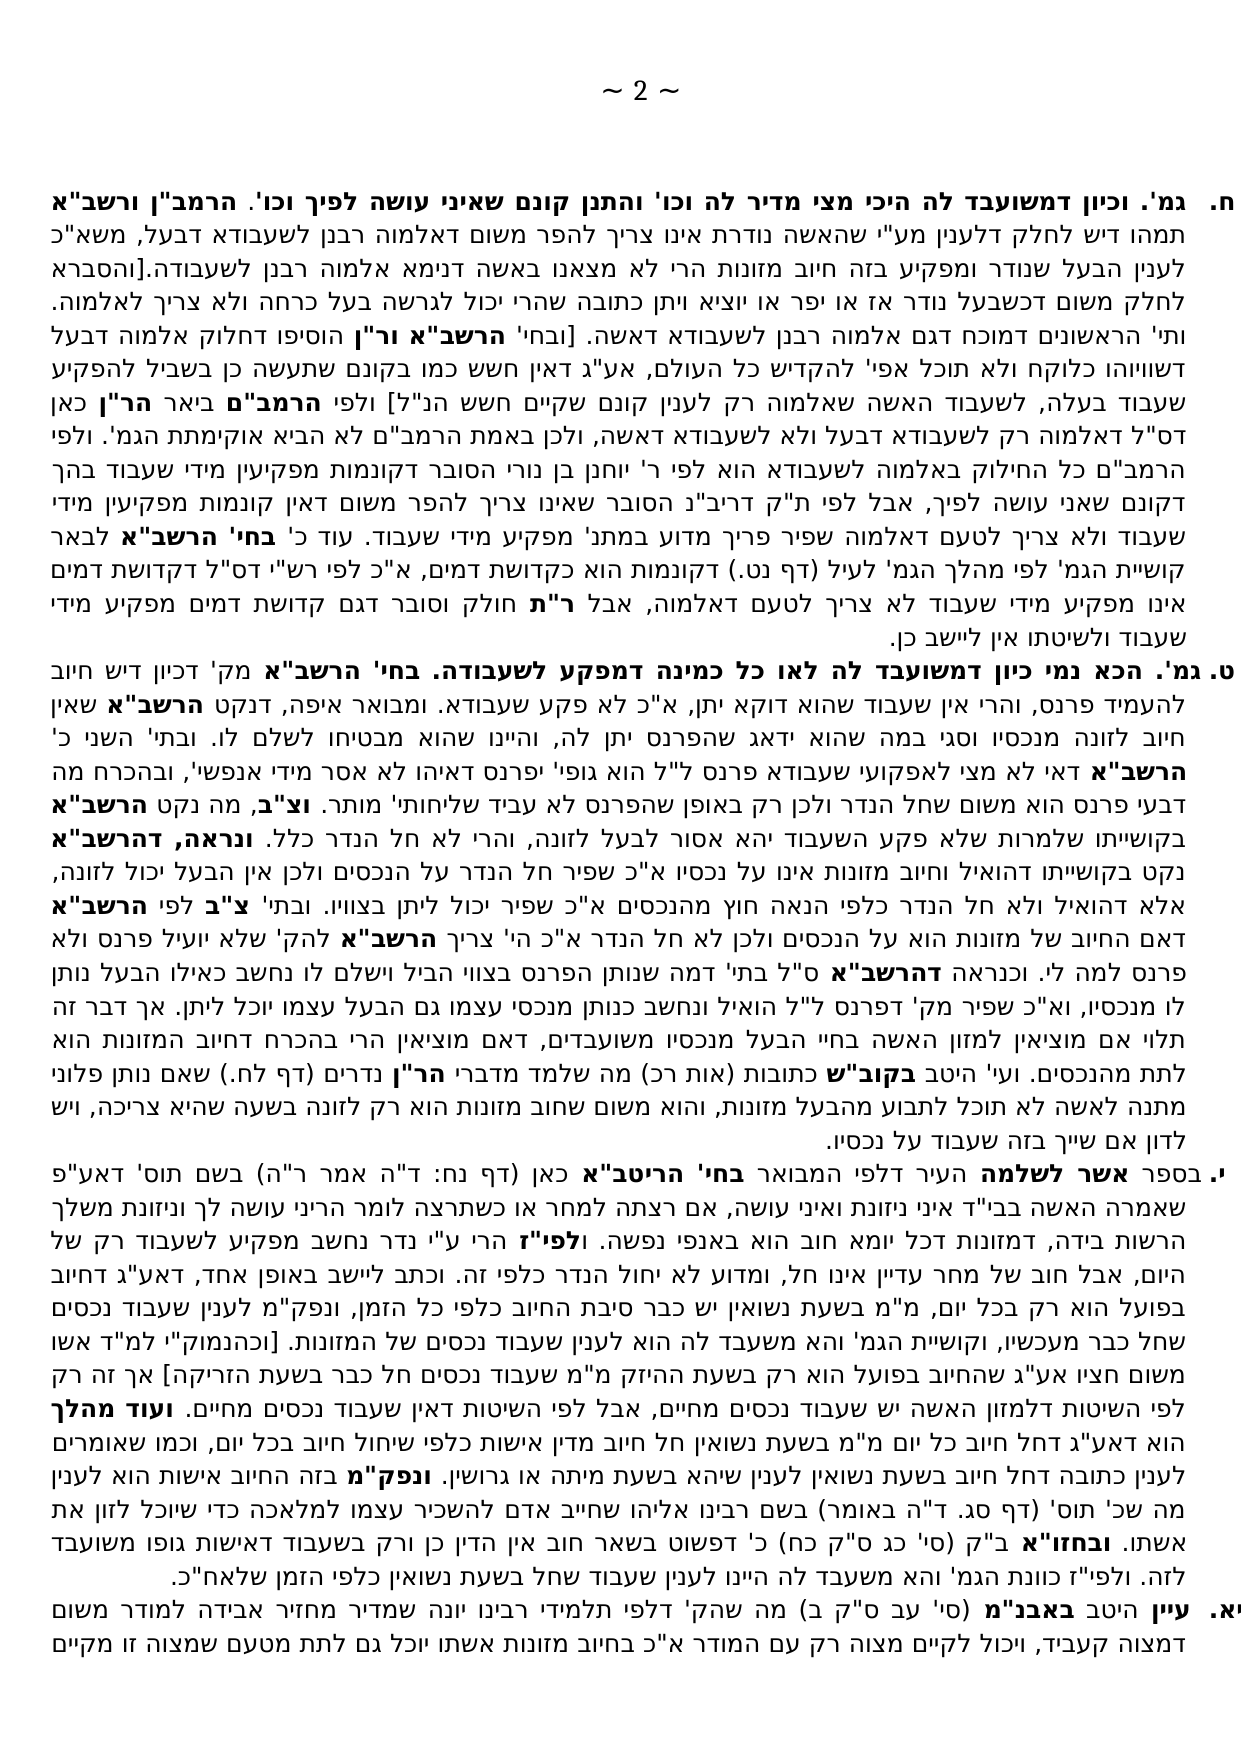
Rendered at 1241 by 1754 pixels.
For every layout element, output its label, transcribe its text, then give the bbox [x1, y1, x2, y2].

list בספר אשר לשלמה העיר דלפי המבואר בחי' הריטב"א כאן (דף נח: ד"ה אמר ר"ה) בשם תוס' דאע"פ שאמרה האשה בבי"ד איני ניזונת ואיני עושה, אם רצתה למחר או כשתרצה לומר הריני עושה לך וניזונת משלך הרשות בידה, דמזונות דכל יומא חוב הוא באנפי נפשה. ולפי"ז הרי ע"י נדר נחשב מפקיע לשעבוד רק של היום, אבל חוב של מחר עדיין אינו חל, ומדוע לא יחול הנדר כלפי זה. וכתב ליישב באופן אחד, דאע"ג דחיוב בפועל הוא רק בכל יום, מ"מ בשעת נשואין יש כבר סיבת החיוב כלפי כל הזמן, ונפק"מ לענין שעבוד נכסים שחל כבר מעכשיו, וקושיית הגמ' והא משעבד לה הוא לענין שעבוד נכסים של המזונות. [וכהנמוק"י למ"ד אשו משום חציו אע"ג שהחיוב בפועל הוא רק בשעת ההיזק מ"מ שעבוד נכסים חל כבר בשעת הזריקה] אך זה רק לפי השיטות דלמזון האשה יש שעבוד נכסים מחיים, אבל לפי השיטות דאין שעבוד נכסים מחיים. ועוד מהלך הוא דאע"ג דחל חיוב כל יום מ"מ בשעת נשואין חל חיוב מדין אישות כלפי שיחול חיוב בכל יום, וכמו שאומרים לענין כתובה דחל חיוב בשעת נשואין לענין שיהא בשעת מיתה או גרושין. ונפק"מ בזה החיוב אישות הוא לענין מה שכ' תוס' (דף סג. ד"ה באומר) בשם רבינו אליהו שחייב אדם להשכיר עצמו למלאכה כדי שיוכל לזון את אשתו. ובחזו"א ב"ק (סי' כג ס"ק כח) כ' דפשוט בשאר חוב אין הדין כן ורק בשעבוד דאישות גופו משועבד לזה. ולפי"ז כוונת הגמ' והא משעבד לה היינו לענין שעבוד שחל בשעת נשואין כלפי הזמן שלאח"כ. [50, 1159, 1208, 1591]
list גמ'. וכיון דמשועבד לה היכי מצי מדיר לה וכו' והתנן קונם שאיני עושה לפיך וכו'. הרמב"ן ורשב"א תמהו דיש לחלק דלענין מע"י שהאשה נודרת אינו צריך להפר משום דאלמוה רבנן לשעבודא דבעל, משא"כ לענין הבעל שנודר ומפקיע בזה חיוב מזונות הרי לא מצאנו באשה דנימא אלמוה רבנן לשעבודה.[והסברא לחלק משום דכשבעל נודר אז או יפר או יוציא ויתן כתובה שהרי יכול לגרשה בעל כרחה ולא צריך לאלמוה. ותי' הראשונים דמוכח דגם אלמוה רבנן לשעבודא דאשה. [ובחי' הרשב"א ור"ן הוסיפו דחלוק אלמוה דבעל דשוויוהו כלוקח ולא תוכל אפי' להקדיש כל העולם, אע"ג דאין חשש כמו בקונם שתעשה כן בשביל להפקיע שעבוד בעלה, לשעבוד האשה שאלמוה רק לענין קונם שקיים חשש הנ"ל] ולפי הרמב"ם ביאר הר"ן כאן דס"ל דאלמוה רק לשעבודא דבעל ולא לשעבודא דאשה, ולכן באמת הרמב"ם לא הביא אוקימתת הגמ'. ולפי הרמב"ם כל החילוק באלמוה לשעבודא הוא לפי ר' יוחנן בן נורי הסובר דקונמות מפקיעין מידי שעבוד בהך דקונם שאני עושה לפיך, אבל לפי ת"ק דריב"נ הסובר שאינו צריך להפר משום דאין קונמות מפקיעין מידי שעבוד ולא צריך לטעם דאלמוה שפיר פריך מדוע במתנ' מפקיע מידי שעבוד. עוד כ' בחי' הרשב"א לבאר קושיית הגמ' לפי מהלך הגמ' לעיל (דף נט.) דקונמות הוא כקדושת דמים, א"כ לפי רש"י דס"ל דקדושת דמים אינו מפקיע מידי שעבוד לא צריך לטעם דאלמוה, אבל ר"ת חולק וסובר דגם קדושת דמים מפקיע מידי שעבוד ולשיטתו אין ליישב כן. [50, 187, 1208, 652]
list גמ'. הכא נמי כיון דמשועבד לה לאו כל כמינה דמפקע לשעבודה. בחי' הרשב"א מק' דכיון דיש חיוב להעמיד פרנס, והרי אין שעבוד שהוא דוקא יתן, א"כ לא פקע שעבודא. ומבואר איפה, דנקט הרשב"א שאין חיוב לזונה מנכסיו וסגי במה שהוא ידאג שהפרנס יתן לה, והיינו שהוא מבטיחו לשלם לו. ובתי' השני כ' הרשב"א דאי לא מצי לאפקועי שעבודא פרנס ל"ל הוא גופי' יפרנס דאיהו לא אסר מידי אנפשי', ובהכרח מה דבעי פרנס הוא משום שחל הנדר ולכן רק באופן שהפרנס לא עביד שליחותי' מותר. וצ"ב, מה נקט הרשב"א בקושייתו שלמרות שלא פקע השעבוד יהא אסור לבעל לזונה, והרי לא חל הנדר כלל. ונראה, דהרשב"א נקט בקושייתו דהואיל וחיוב מזונות אינו על נכסיו א"כ שפיר חל הנדר על הנכסים ולכן אין הבעל יכול לזונה, אלא דהואיל ולא חל הנדר כלפי הנאה חוץ מהנכסים א"כ שפיר יכול ליתן בצוויו. ובתי' צ"ב לפי הרשב"א דאם החיוב של מזונות הוא על הנכסים ולכן לא חל הנדר א"כ הי' צריך הרשב"א להק' שלא יועיל פרנס ולא פרנס למה לי. וכנראה דהרשב"א ס"ל בתי' דמה שנותן הפרנס בצווי הביל וישלם לו נחשב כאילו הבעל נותן לו מנכסיו, וא"כ שפיר מק' דפרנס ל"ל הואיל ונחשב כנותן מנכסי עצמו גם הבעל עצמו יוכל ליתן. אך דבר זה תלוי אם מוציאין למזון האשה בחיי הבעל מנכסיו משועבדים, דאם מוציאין הרי בהכרח דחיוב המזונות הוא לתת מהנכסים. ועי' היטב בקוב"ש כתובות (אות רכ) מה שלמד מדברי הר"ן נדרים (דף לח.) שאם נותן פלוני מתנה לאשה לא תוכל לתבוע מהבעל מזונות, והוא משום שחוב מזונות הוא רק לזונה בשעה שהיא צריכה, ויש לדון אם שייך בזה שעבוד על נכסיו. [50, 656, 1208, 1155]
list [50, 1596, 1208, 1658]
